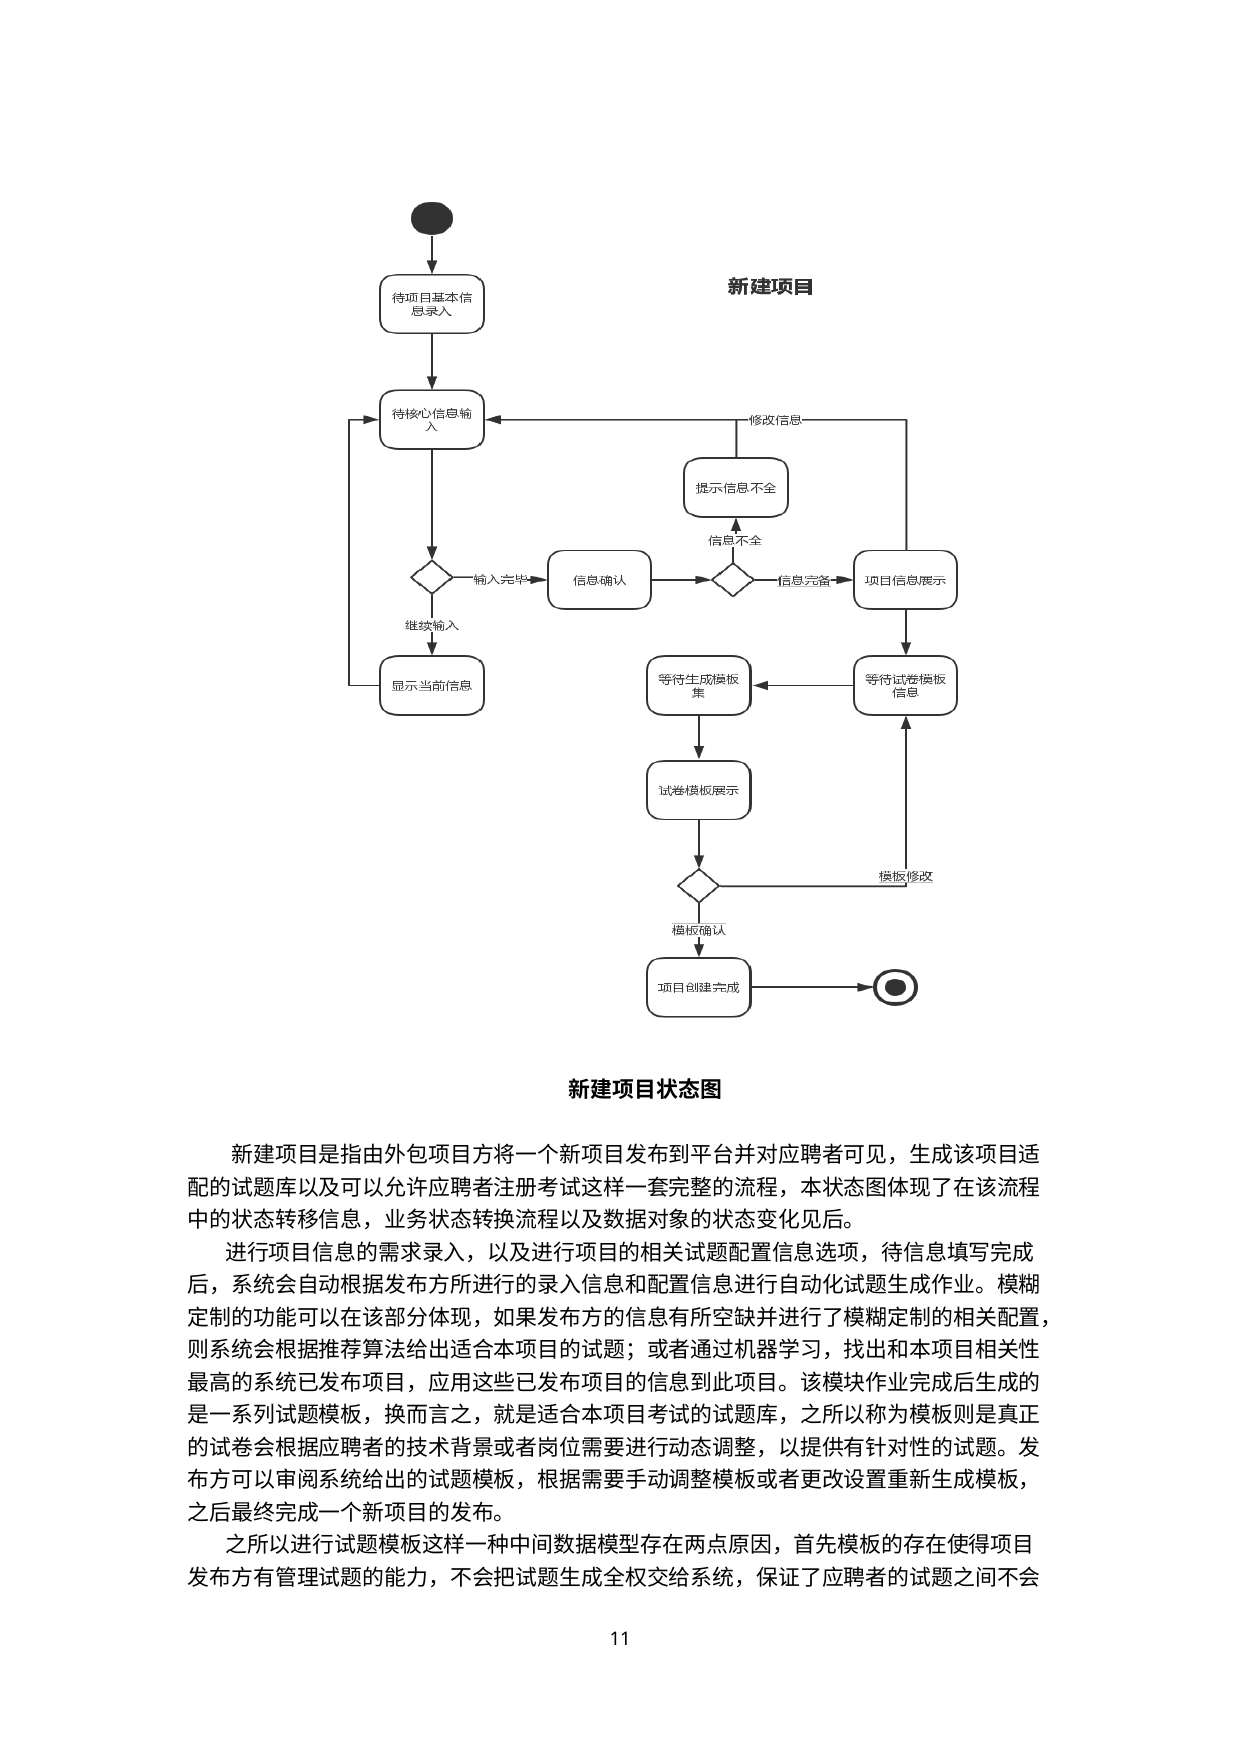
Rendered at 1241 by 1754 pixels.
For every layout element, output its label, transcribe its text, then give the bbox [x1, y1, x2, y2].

list 新建项目状态图 [237, 1072, 1053, 1104]
text 进行项目信息的需求录入，以及进行项目的相关试题配置信息选项，待信息填写完成后，系统会自动根据发布方所进行的录入信息和配置信息进行自动化试题生成作业。模糊定制的功能可以在该部分体现，如果发布方的信息有所空缺并进行了模糊定制的相关配置，则系统会根据推荐算法给出适合本项目的试题；或者通过机器学习，找出和本项目相关性最高的系统已发布项目，应用这些已发布项目的信息到此项目。该模块作业完成后生成的是一系列试题模板，换而言之，就是适合本项目考试的试题库，之所以称为模板则是真正的试卷会根据应聘者的技术背景或者岗位需要进行动态调整，以提供有针对性的试题。发布方可以审阅系统给出的试题模板，根据需要手动调整模板或者更改设置重新生成模板，之后最终完成一个新项目的发布。 [187, 1234, 1053, 1527]
picture [300, 162, 990, 1043]
list 新建项目是指由外包项目方将一个新项目发布到平台并对应聘者可见，生成该项目适配的试题库以及可以允许应聘者注册考试这样一套完整的流程，本状态图体现了在该流程中的状态转移信息，业务状态转换流程以及数据对象的状态变化见后。 [187, 1137, 1053, 1234]
list 之所以进行试题模板这样一种中间数据模型存在两点原因，首先模板的存在使得项目发布方有管理试题的能力，不会把试题生成全权交给系统，保证了应聘者的试题之间不会相差特别大；其次，有限度的定制化生成试题可以在保证功能的前提下，减轻系统的工作压力，尤其是试题推荐模块的负载压力。 [187, 1527, 1053, 1592]
